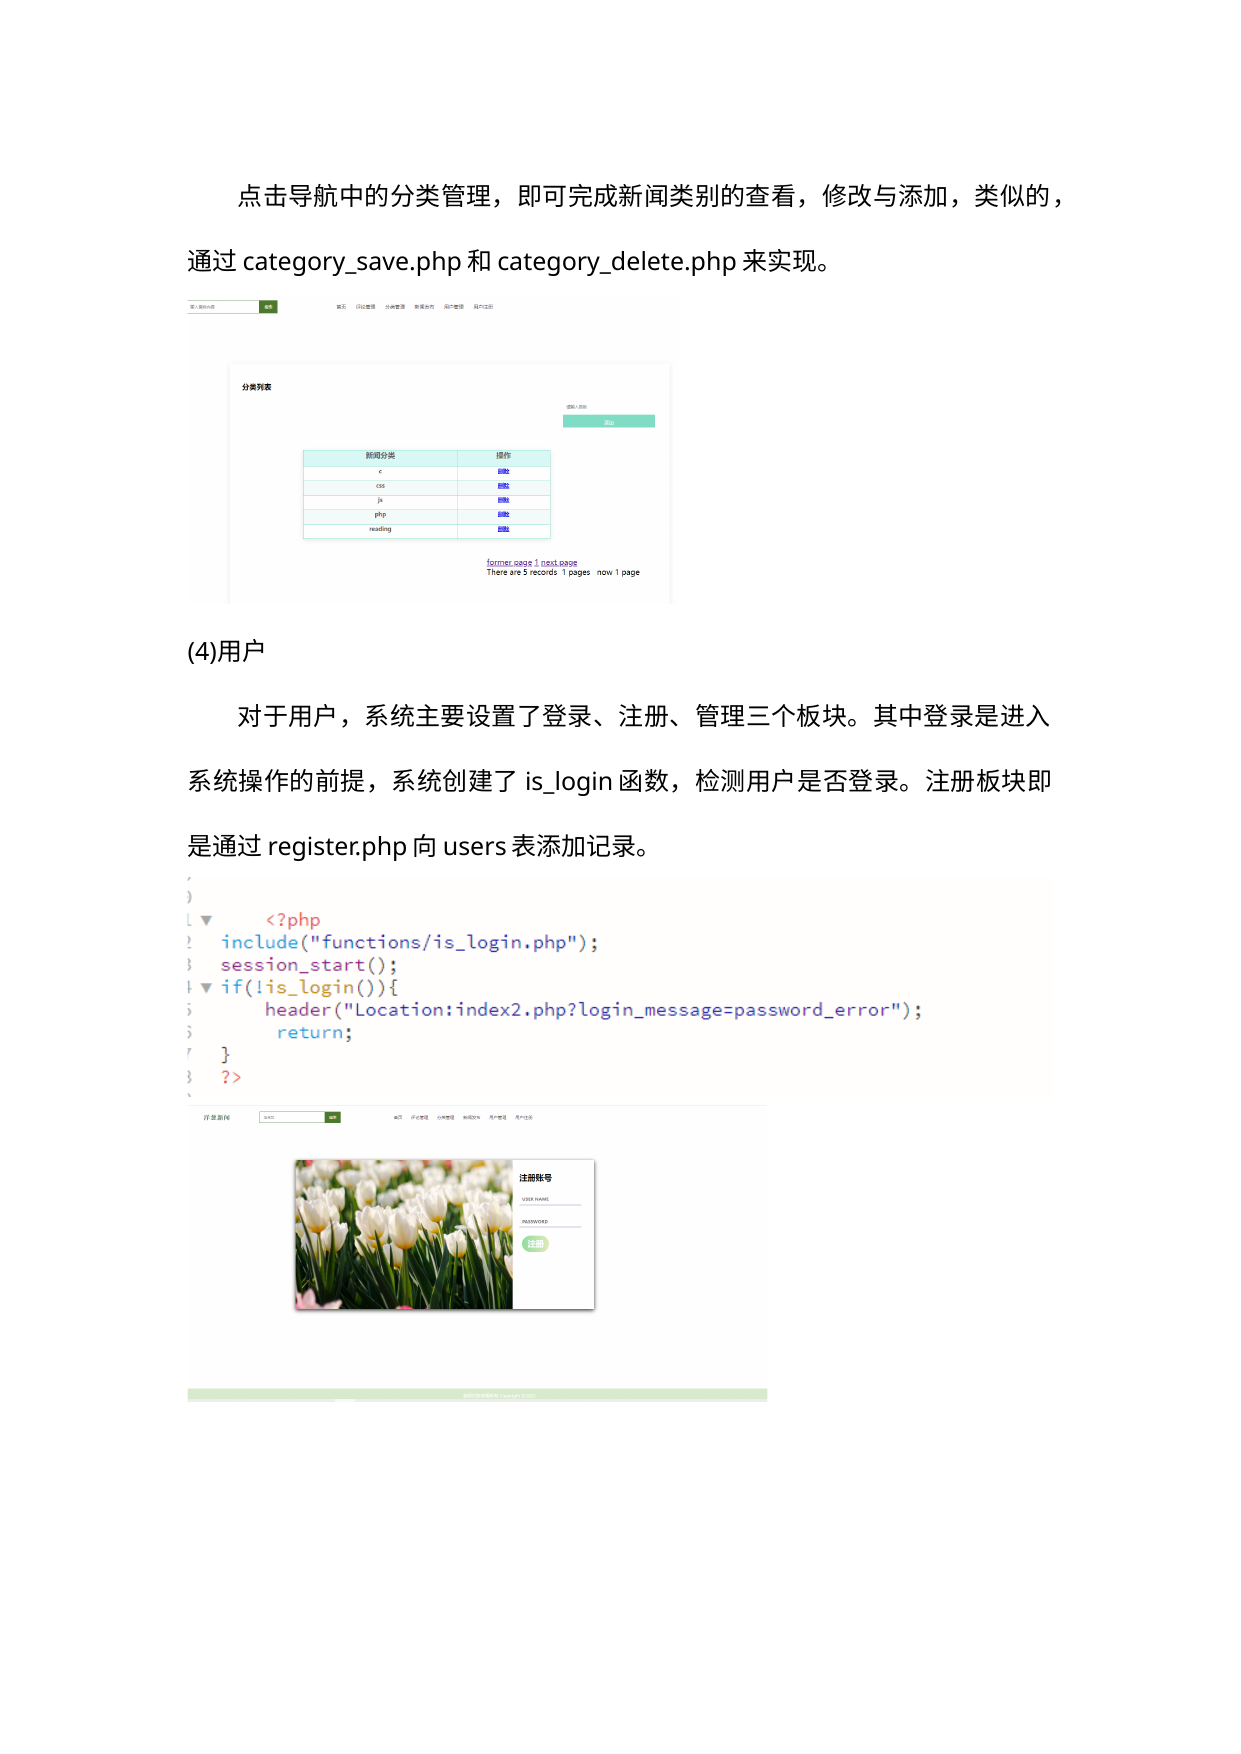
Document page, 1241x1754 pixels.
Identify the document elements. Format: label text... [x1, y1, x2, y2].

picture [187, 295, 679, 604]
picture [187, 877, 1053, 1097]
text (4)用户 [187, 617, 1053, 682]
text 点击导航中的分类管理，即可完成新闻类别的查看，修改与添加，类似的，通过category_save.php和category_delete.php来实现。 [187, 162, 1053, 292]
text 对于用户，系统主要设置了登录、注册、管理三个板块。其中登录是进入系统操作的前提，系统创建了is_login函数，检测用户是否登录。注册板块即是通过register.php向users表添加记录。 [187, 682, 1053, 877]
picture [187, 1104, 768, 1402]
